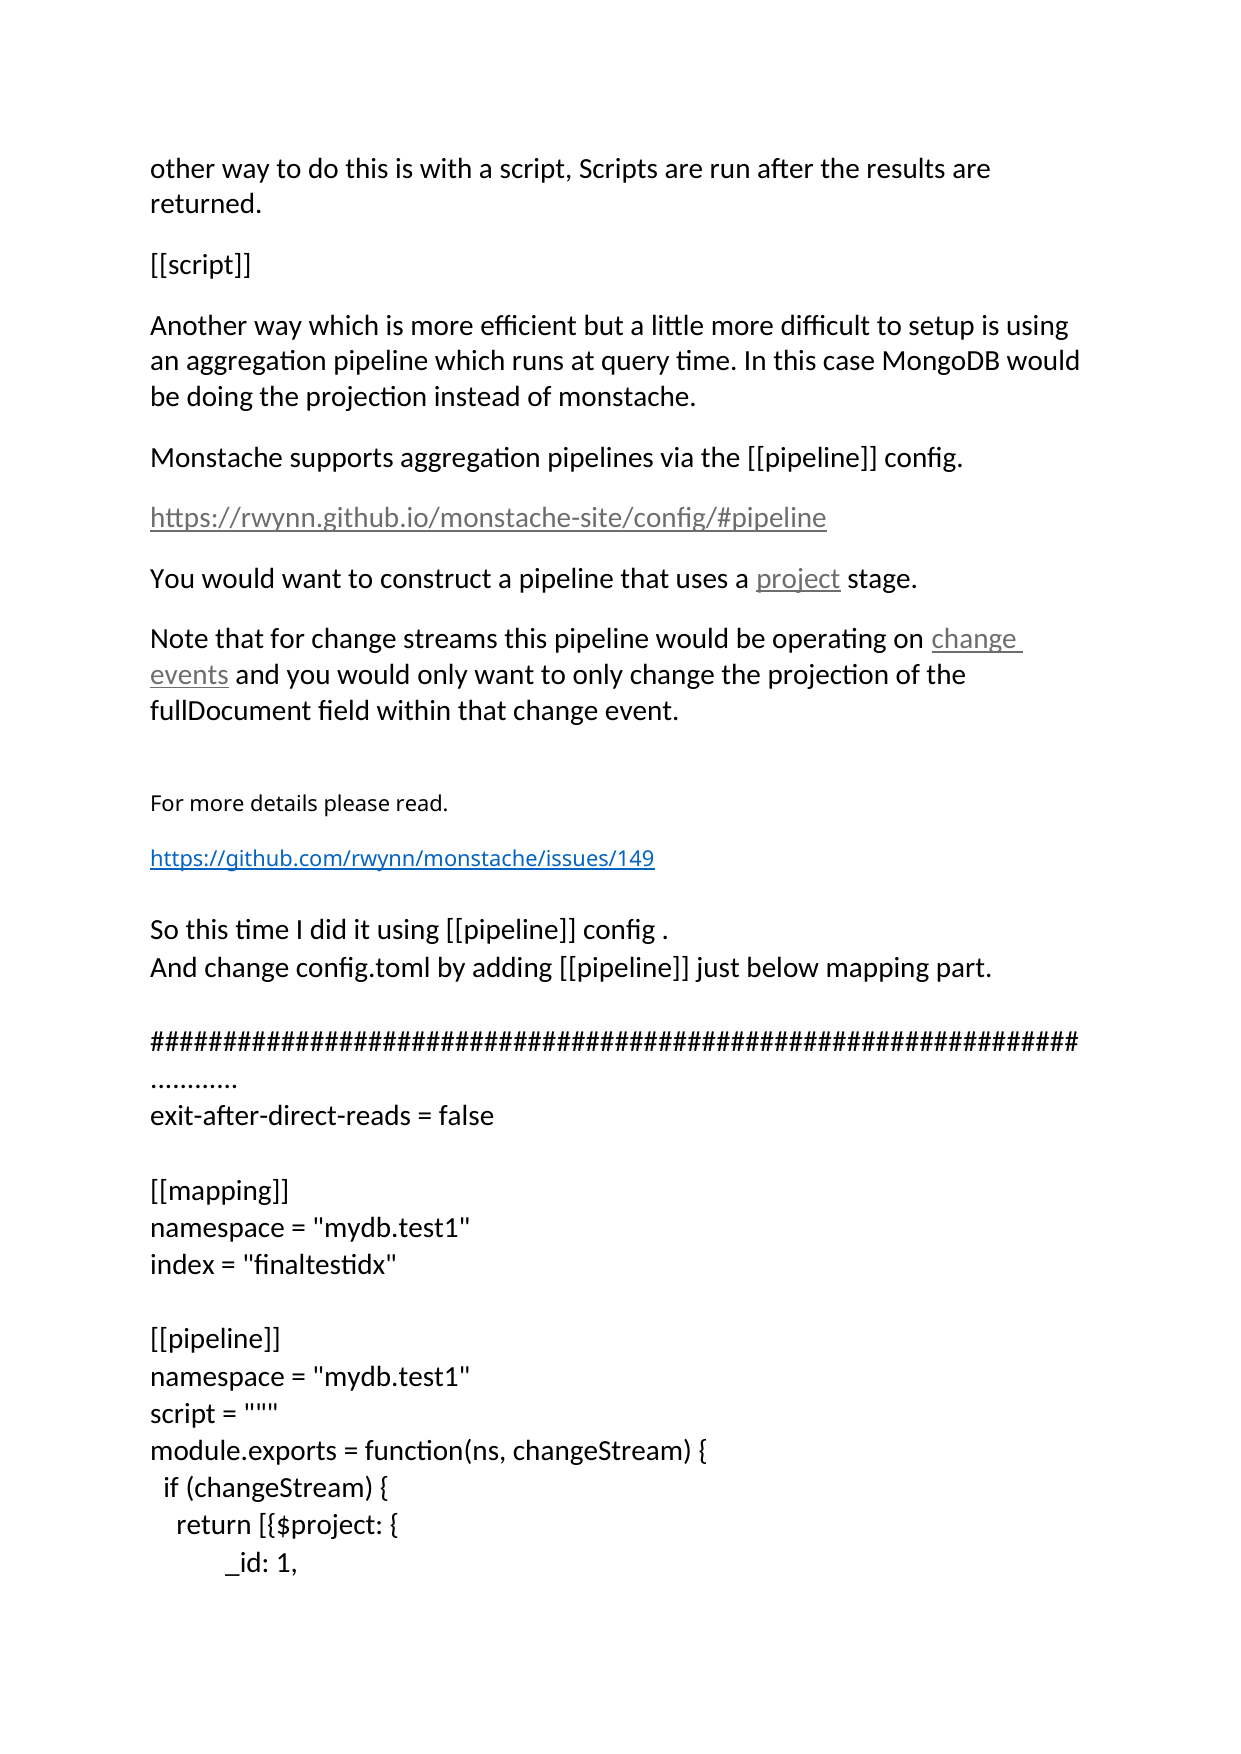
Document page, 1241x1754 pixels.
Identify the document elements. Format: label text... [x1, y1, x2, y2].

text [[mapping]] [150, 1172, 1090, 1207]
text other way to do this is with a script, Scripts are run after the results are returned. [150, 150, 1090, 221]
text ............ [150, 1060, 1090, 1096]
text return [{$project: { [150, 1506, 1090, 1542]
text And change config.toml by adding [[pipeline]] just below mapping part. [150, 949, 1090, 984]
text For more details please read. [150, 788, 1090, 818]
text ################################################################ [150, 1023, 1090, 1059]
text module.exports = function(ns, changeStream) { [150, 1432, 1090, 1468]
text https://github.com/rwynn/monstache/issues/149 [150, 843, 1090, 873]
text namespace = "mydb.test1" [150, 1209, 1090, 1244]
text So this time I did it using [[pipeline]] config . [150, 911, 1090, 947]
text Monstache supports aggregation pipelines via the [[pipeline]] config. [150, 439, 1090, 474]
text You would want to construct a pipeline that uses a project stage. [150, 560, 1090, 596]
text Note that for change streams this pipeline would be operating on change events and you would only want to only change the projection of the fullDocument field within that change event. [150, 621, 1090, 727]
text if (changeStream) { [150, 1469, 1090, 1505]
text index = "finaltestidx" [150, 1246, 1090, 1282]
text script = """ [150, 1395, 1090, 1431]
text exit-after-direct-reads = false [150, 1097, 1090, 1133]
text [[pipeline]] [150, 1321, 1090, 1356]
text _id: 1, [150, 1544, 1090, 1579]
text Another way which is more efficient but a little more difficult to setup is using an aggregation pipeline which runs at query time. In this case MongoDB would be doing the projection instead of monstache. [150, 307, 1090, 414]
text https://rwynn.github.io/monstache-site/config/#pipeline [150, 499, 1090, 535]
text [[script]] [150, 246, 1090, 282]
text namespace = "mydb.test1" [150, 1358, 1090, 1393]
